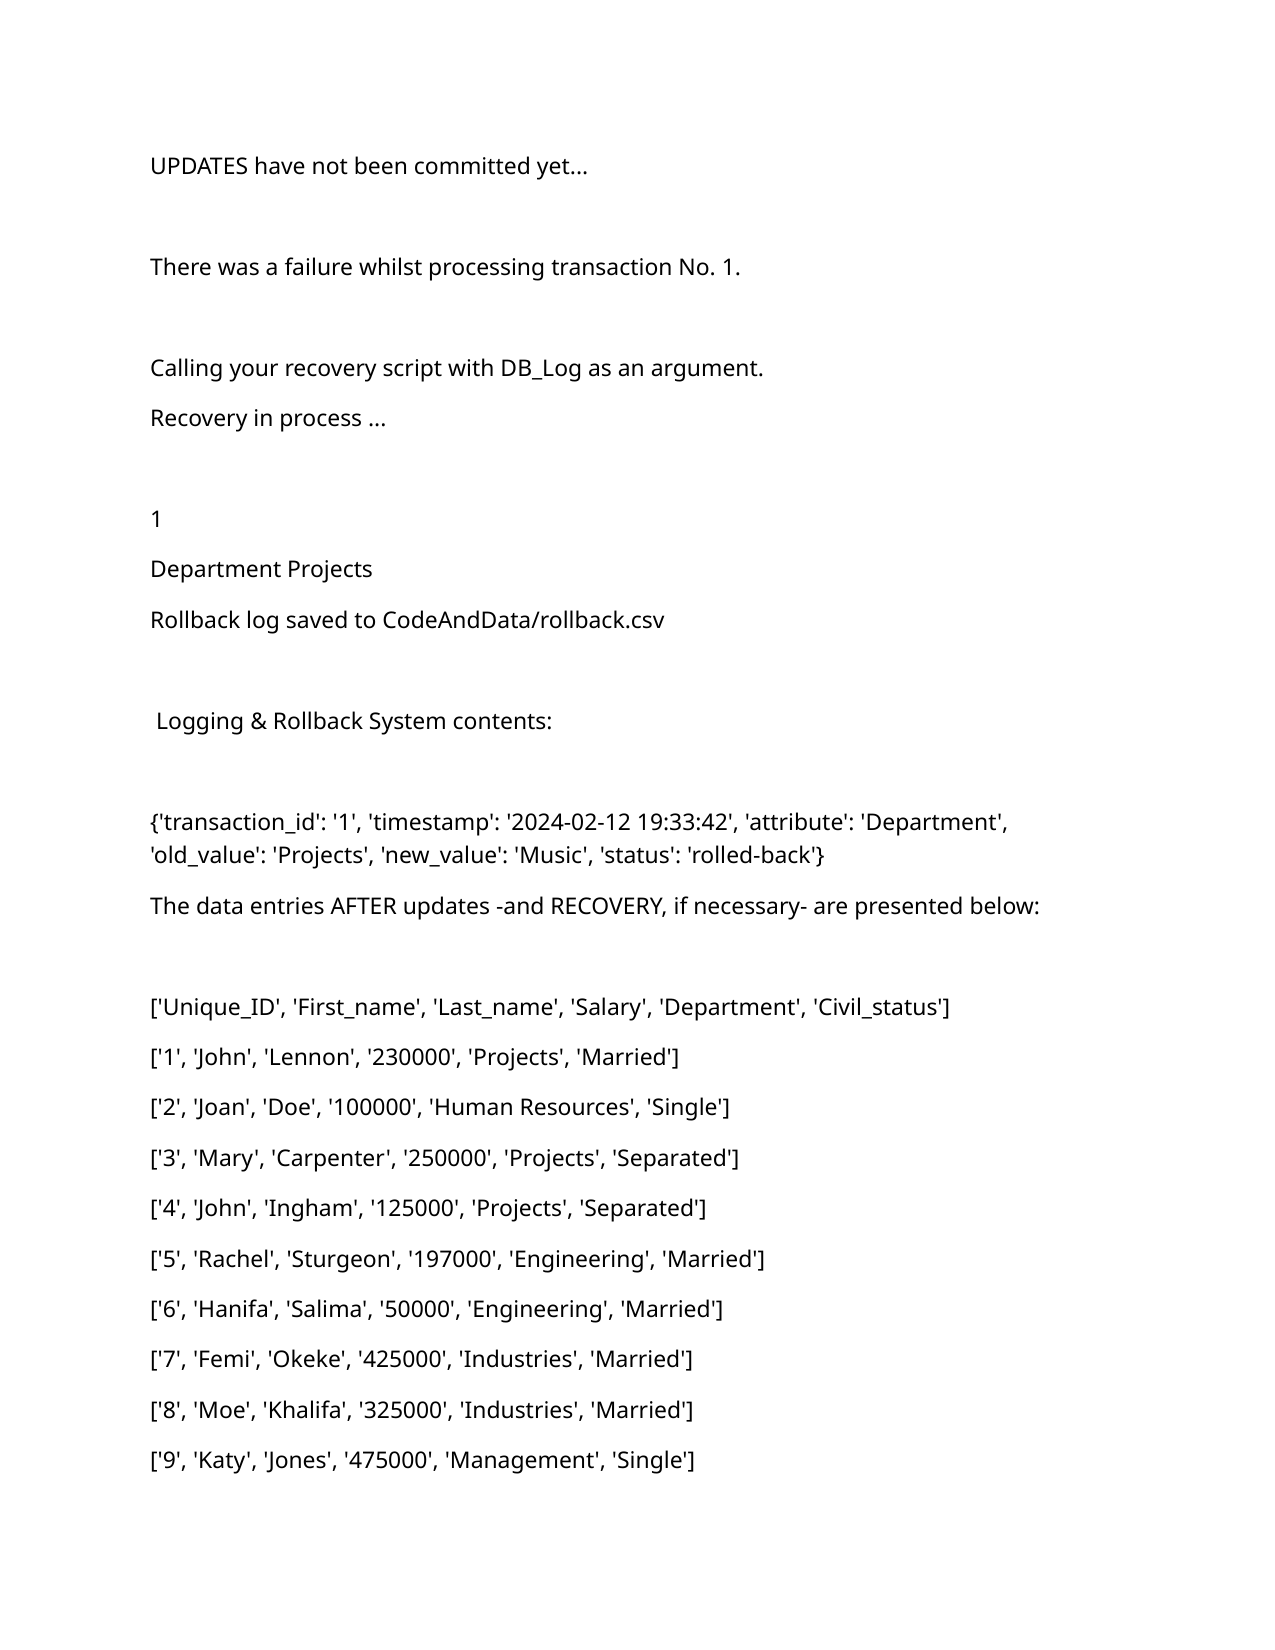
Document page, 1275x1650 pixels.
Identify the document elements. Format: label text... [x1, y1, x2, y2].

text There was a failure whilst processing transaction No. 1. [150, 251, 1125, 282]
text ['7', 'Femi', 'Okeke', '425000', 'Industries', 'Married'] [150, 1343, 1125, 1374]
text UPDATES have not been committed yet... [150, 150, 1125, 181]
text ['8', 'Moe', 'Khalifa', '325000', 'Industries', 'Married'] [150, 1394, 1125, 1425]
text Calling your recovery script with DB_Log as an argument. [150, 352, 1125, 383]
text ['Unique_ID', 'First_name', 'Last_name', 'Salary', 'Department', 'Civil_status'] [150, 990, 1125, 1022]
text ['5', 'Rachel', 'Sturgeon', '197000', 'Engineering', 'Married'] [150, 1242, 1125, 1274]
text ['1', 'John', 'Lennon', '230000', 'Projects', 'Married'] [150, 1041, 1125, 1072]
text Logging & Rollback System contents: [150, 704, 1125, 736]
text ['4', 'John', 'Ingham', '125000', 'Projects', 'Separated'] [150, 1192, 1125, 1223]
text Recovery in process ... [150, 402, 1125, 433]
text ['3', 'Mary', 'Carpenter', '250000', 'Projects', 'Separated'] [150, 1142, 1125, 1173]
text ['9', 'Katy', 'Jones', '475000', 'Management', 'Single'] [150, 1444, 1125, 1475]
text {'transaction_id': '1', 'timestamp': '2024-02-12 19:33:42', 'attribute': 'Department', 'old_value': 'Projects', 'new_value': 'Music', 'status': 'rolled-back'} [150, 805, 1125, 870]
text ['2', 'Joan', 'Doe', '100000', 'Human Resources', 'Single'] [150, 1091, 1125, 1122]
text The data entries AFTER updates -and RECOVERY, if necessary- are presented below: [150, 889, 1125, 921]
text Department Projects [150, 553, 1125, 584]
text Rollback log saved to CodeAndData/rollback.csv [150, 604, 1125, 635]
text ['6', 'Hanifa', 'Salima', '50000', 'Engineering', 'Married'] [150, 1293, 1125, 1324]
text 1 [150, 503, 1125, 534]
